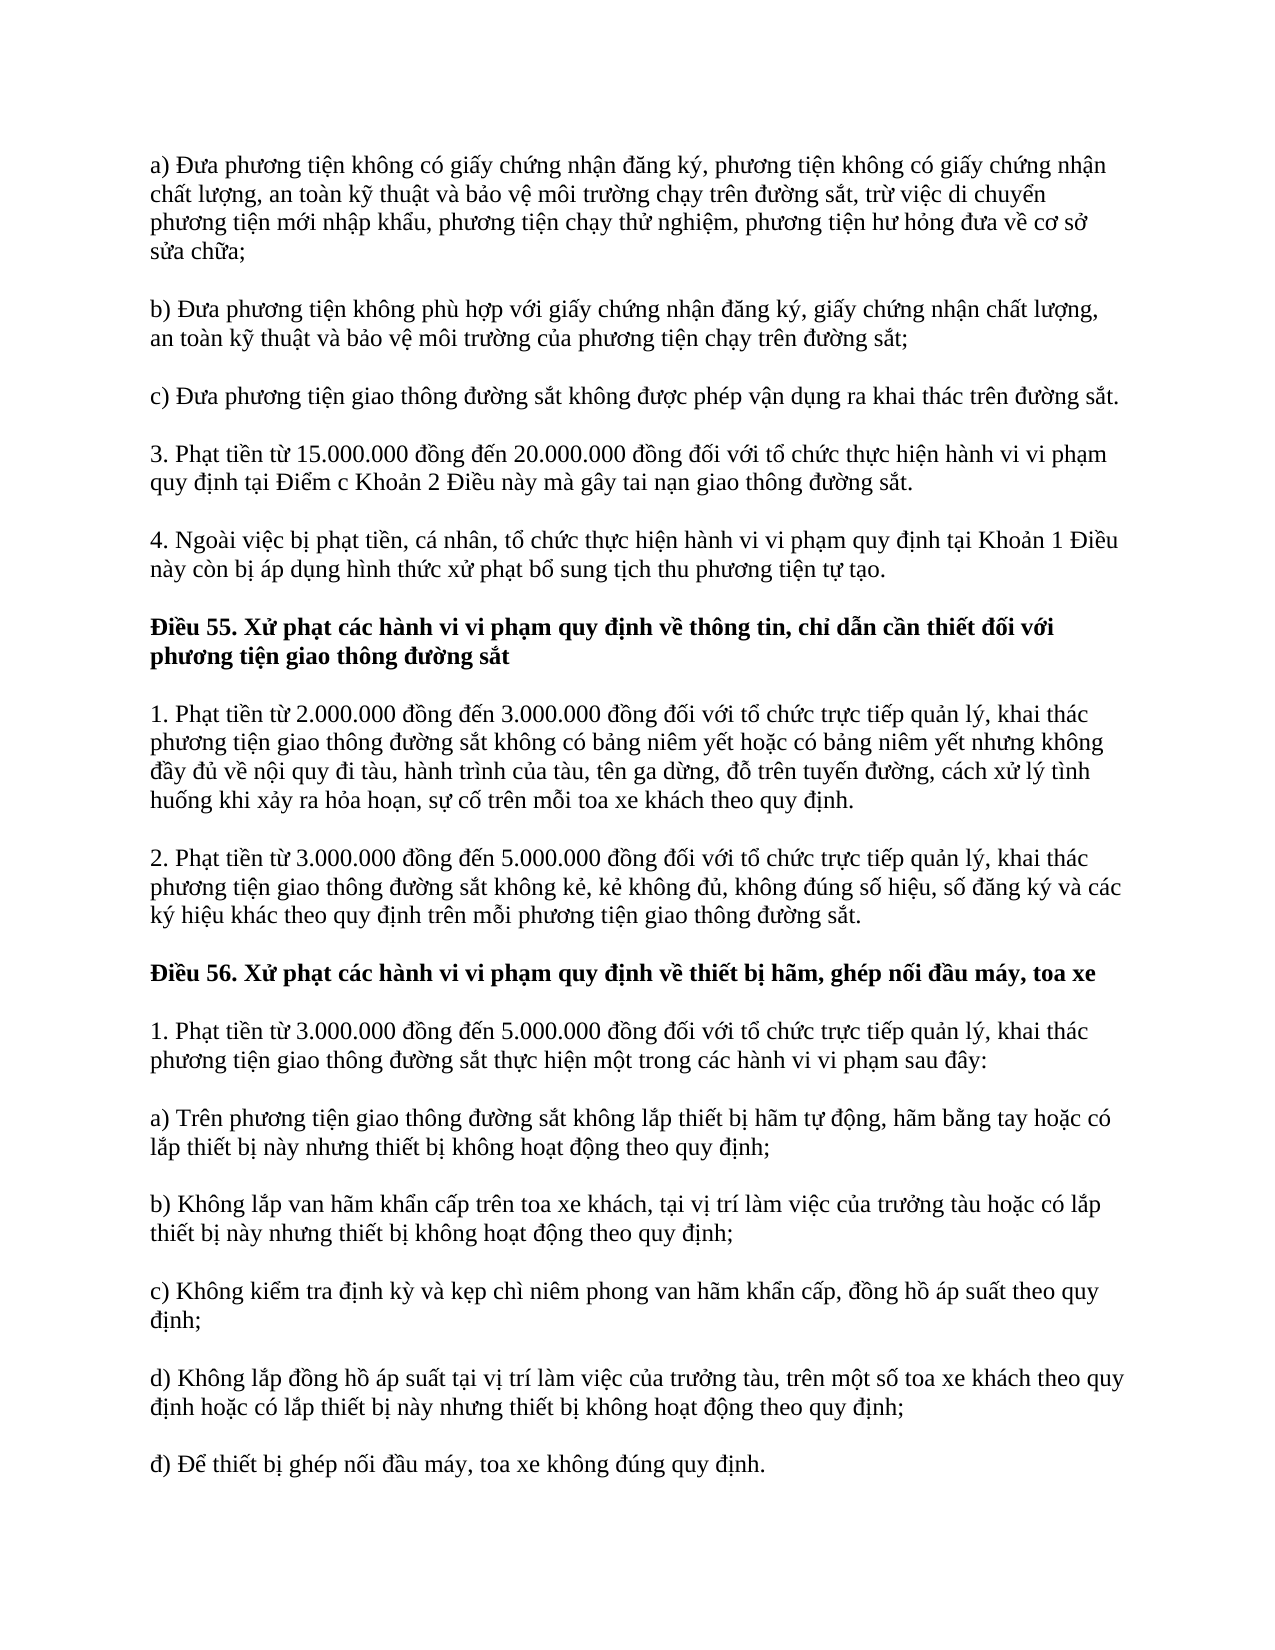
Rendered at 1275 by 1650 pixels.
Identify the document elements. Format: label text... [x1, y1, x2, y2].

text c) Đưa phương tiện giao thông đường sắt không được phép vận dụng ra khai thác trên đường sắt. [150, 381, 1125, 409]
text a) Đưa phương tiện không có giấy chứng nhận đăng ký, phương tiện không có giấy chứng nhận chất lượng, an toàn kỹ thuật và bảo vệ môi trường chạy trên đường sắt, trừ việc di chuyển phương tiện mới nhập khẩu, phương tiện chạy thử nghiệm, phương tiện hư hỏng đưa về cơ sở sửa chữa; [150, 150, 1125, 265]
text 2. Phạt tiền từ 3.000.000 đồng đến 5.000.000 đồng đối với tổ chức trực tiếp quản lý, khai thác phương tiện giao thông đường sắt không kẻ, kẻ không đủ, không đúng số hiệu, số đăng ký và các ký hiệu khác theo quy định trên mỗi phương tiện giao thông đường sắt. [150, 843, 1125, 929]
text b) Không lắp van hãm khẩn cấp trên toa xe khách, tại vị trí làm việc của trưởng tàu hoặc có lắp thiết bị này nhưng thiết bị không hoạt động theo quy định; [150, 1189, 1125, 1247]
text 1. Phạt tiền từ 3.000.000 đồng đến 5.000.000 đồng đối với tổ chức trực tiếp quản lý, khai thác phương tiện giao thông đường sắt thực hiện một trong các hành vi vi phạm sau đây: [150, 1016, 1125, 1074]
text 3. Phạt tiền từ 15.000.000 đồng đến 20.000.000 đồng đối với tổ chức thực hiện hành vi vi phạm quy định tại Điểm c Khoản 2 Điều này mà gây tai nạn giao thông đường sắt. [150, 439, 1125, 496]
text b) Đưa phương tiện không phù hợp với giấy chứng nhận đăng ký, giấy chứng nhận chất lượng, an toàn kỹ thuật và bảo vệ môi trường của phương tiện chạy trên đường sắt; [150, 294, 1125, 352]
text 4. Ngoài việc bị phạt tiền, cá nhân, tổ chức thực hiện hành vi vi phạm quy định tại Khoản 1 Điều này còn bị áp dụng hình thức xử phạt bổ sung tịch thu phương tiện tự tạo. [150, 525, 1125, 583]
text 1. Phạt tiền từ 2.000.000 đồng đến 3.000.000 đồng đối với tổ chức trực tiếp quản lý, khai thác phương tiện giao thông đường sắt không có bảng niêm yết hoặc có bảng niêm yết nhưng không đầy đủ về nội quy đi tàu, hành trình của tàu, tên ga dừng, đỗ trên tuyến đường, cách xử lý tình huống khi xảy ra hỏa hoạn, sự cố trên mỗi toa xe khách theo quy định. [150, 699, 1125, 814]
text đ) Để thiết bị ghép nối đầu máy, toa xe không đúng quy định. [150, 1449, 1125, 1478]
text Điều 56. Xử phạt các hành vi vi phạm quy định về thiết bị hãm, ghép nối đầu máy, toa xe [150, 958, 1125, 987]
text Điều 55. Xử phạt các hành vi vi phạm quy định về thông tin, chỉ dẫn cần thiết đối với phương tiện giao thông đường sắt [150, 612, 1125, 669]
text d) Không lắp đồng hồ áp suất tại vị trí làm việc của trưởng tàu, trên một số toa xe khách theo quy định hoặc có lắp thiết bị này nhưng thiết bị không hoạt động theo quy định; [150, 1363, 1125, 1420]
text a) Trên phương tiện giao thông đường sắt không lắp thiết bị hãm tự động, hãm bằng tay hoặc có lắp thiết bị này nhưng thiết bị không hoạt động theo quy định; [150, 1103, 1125, 1160]
text c) Không kiểm tra định kỳ và kẹp chì niêm phong van hãm khẩn cấp, đồng hồ áp suất theo quy định; [150, 1276, 1125, 1334]
